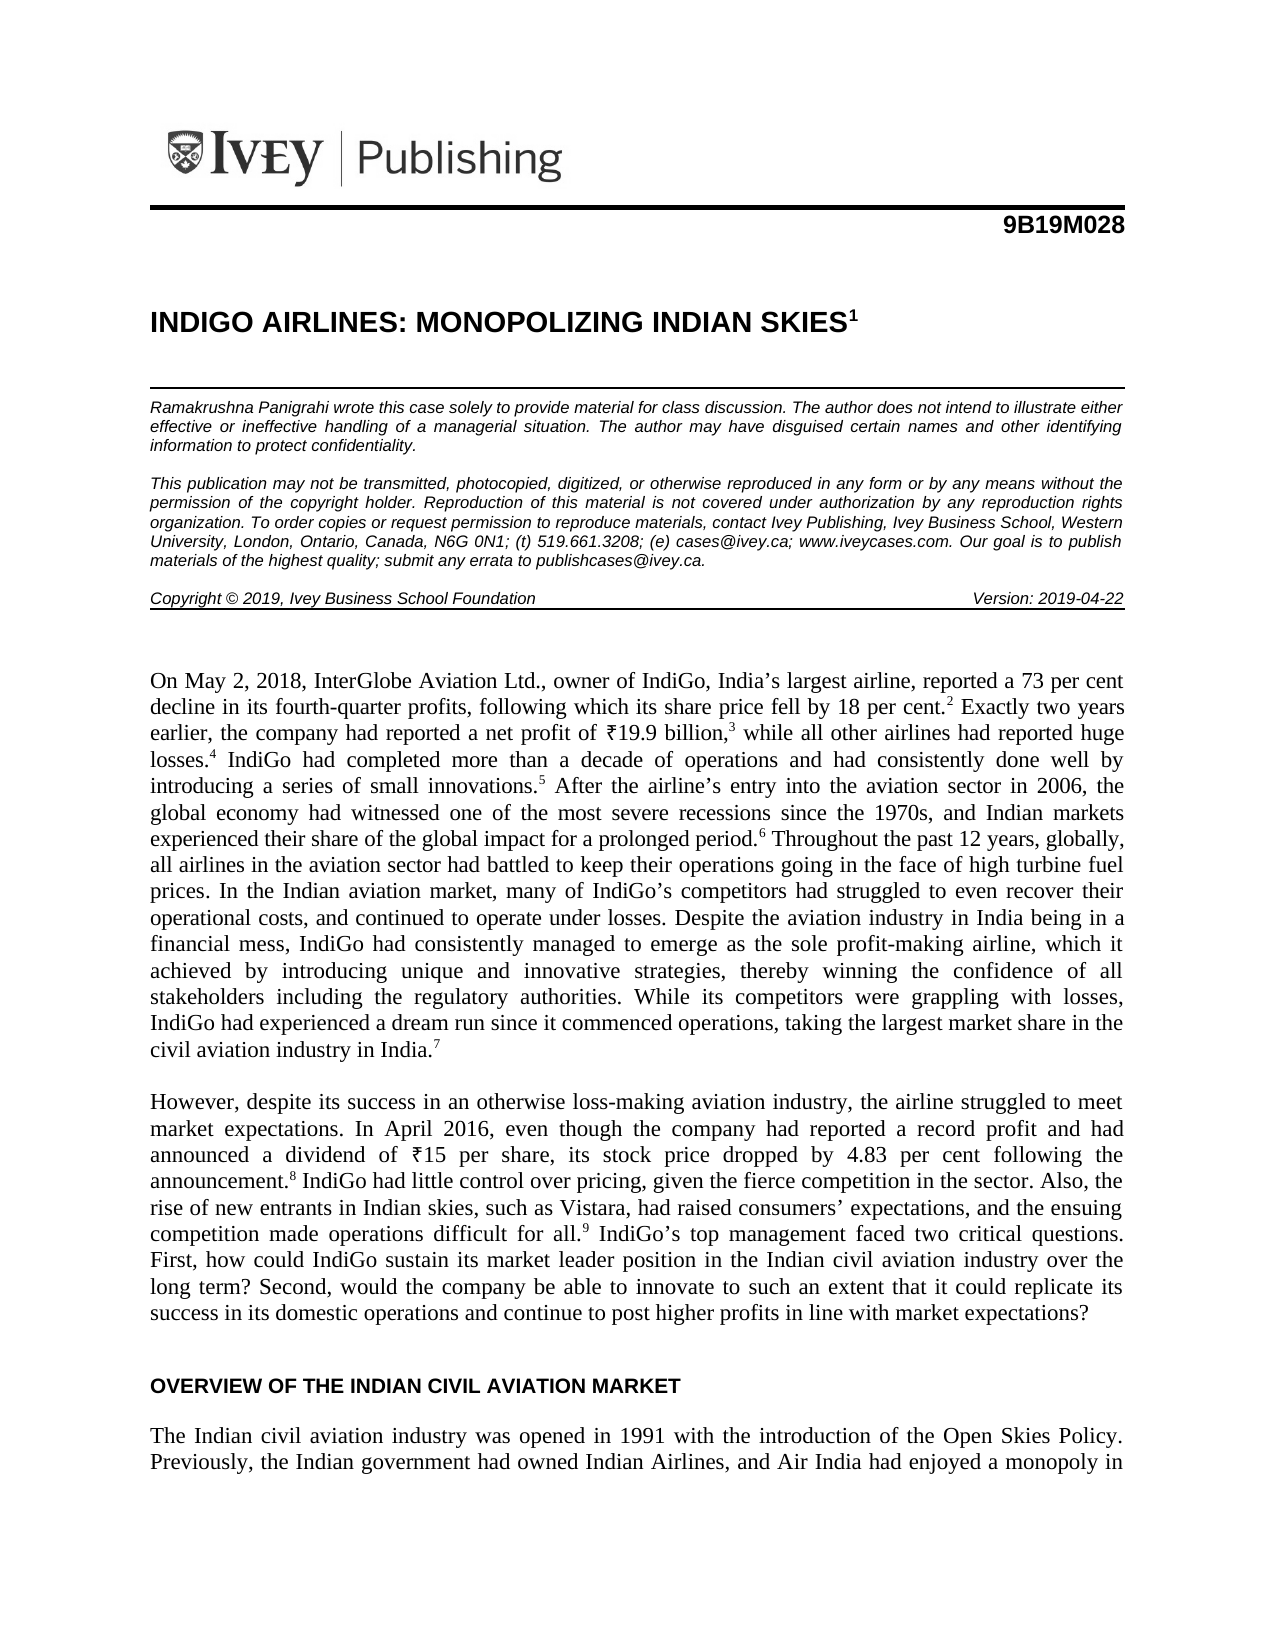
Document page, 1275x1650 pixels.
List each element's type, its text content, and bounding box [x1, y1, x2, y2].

title INDIGO Airlines: MONOPOLIZING INDIAN SKIES [150, 306, 1125, 339]
text 9B19M028 [150, 210, 1125, 238]
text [150, 1422, 1125, 1474]
text OVERVIEW OF THE INDIAN CIVIL AVIATION MARKET [150, 1374, 1125, 1398]
text On May 2, 2018, InterGlobe Aviation Ltd., owner of IndiGo, India’s largest airline, reported a 73 per cent decline in its fourth-quarter profits, following which its share price fell by 18 per cent. Exactly two years earlier, the company had reported a net profit of ₹19.9 billion, while all other airlines had reported huge losses. IndiGo had completed more than a decade of operations and had consistently done well by introducing a series of small innovations. After the airline’s entry into the aviation sector in 2006, the global economy had witnessed one of the most severe recessions since the 1970s, and Indian markets experienced their share of the global impact for a prolonged period. Throughout the past 12 years, globally, all airlines in the aviation sector had battled to keep their operations going in the face of high turbine fuel prices. In the Indian aviation market, many of IndiGo’s competitors had struggled to even recover their operational costs, and continued to operate under losses. Despite the aviation industry in India being in a financial mess, IndiGo had consistently managed to emerge as the sole profit-making airline, which it achieved by introducing unique and innovative strategies, thereby winning the confidence of all stakeholders including the regulatory authorities. While its competitors were grappling with losses, IndiGo had experienced a dream run since it commenced operations, taking the largest market share in the civil aviation industry in India. [150, 667, 1125, 1062]
text This publication may not be transmitted, photocopied, digitized, or otherwise reproduced in any form or by any means without the permission of the copyright holder. Reproduction of this material is not covered under authorization by any reproduction rights organization. To order copies or request permission to reproduce materials, contact Ivey Publishing, Ivey Business School, Western University, London, Ontario, Canada, N6G 0N1; (t) 519.661.3208; (e) cases@ivey.ca; www.iveycases.com. Our goal is to publish materials of the highest quality; submit any errata to publishcases@ivey.ca. [150, 474, 1125, 570]
text Ramakrushna Panigrahi wrote this case solely to provide material for class discussion. The author does not intend to illustrate either effective or ineffective handling of a managerial situation. The author may have disguised certain names and other identifying information to protect confidentiality. [150, 389, 1125, 455]
text Copyright © 2019, Ivey Business School Foundation Version: 2019-04-22 [150, 589, 1125, 608]
text However, despite its success in an otherwise loss-making aviation industry, the airline struggled to meet market expectations. In April 2016, even though the company had reported a record profit and had announced a dividend of ₹15 per share, its stock price dropped by 4.83 per cent following the announcement. IndiGo had little control over pricing, given the fierce competition in the sector. Also, the rise of new entrants in Indian skies, such as Vistara, had raised consumers’ expectations, and the ensuing competition made operations difficult for all. IndiGo’s top management faced two critical questions. First, how could IndiGo sustain its market leader position in the Indian civil aviation industry over the long term? Second, would the company be able to innovate to such an extent that it could replicate its success in its domestic operations and continue to post higher profits in line with market expectations? [150, 1088, 1125, 1326]
